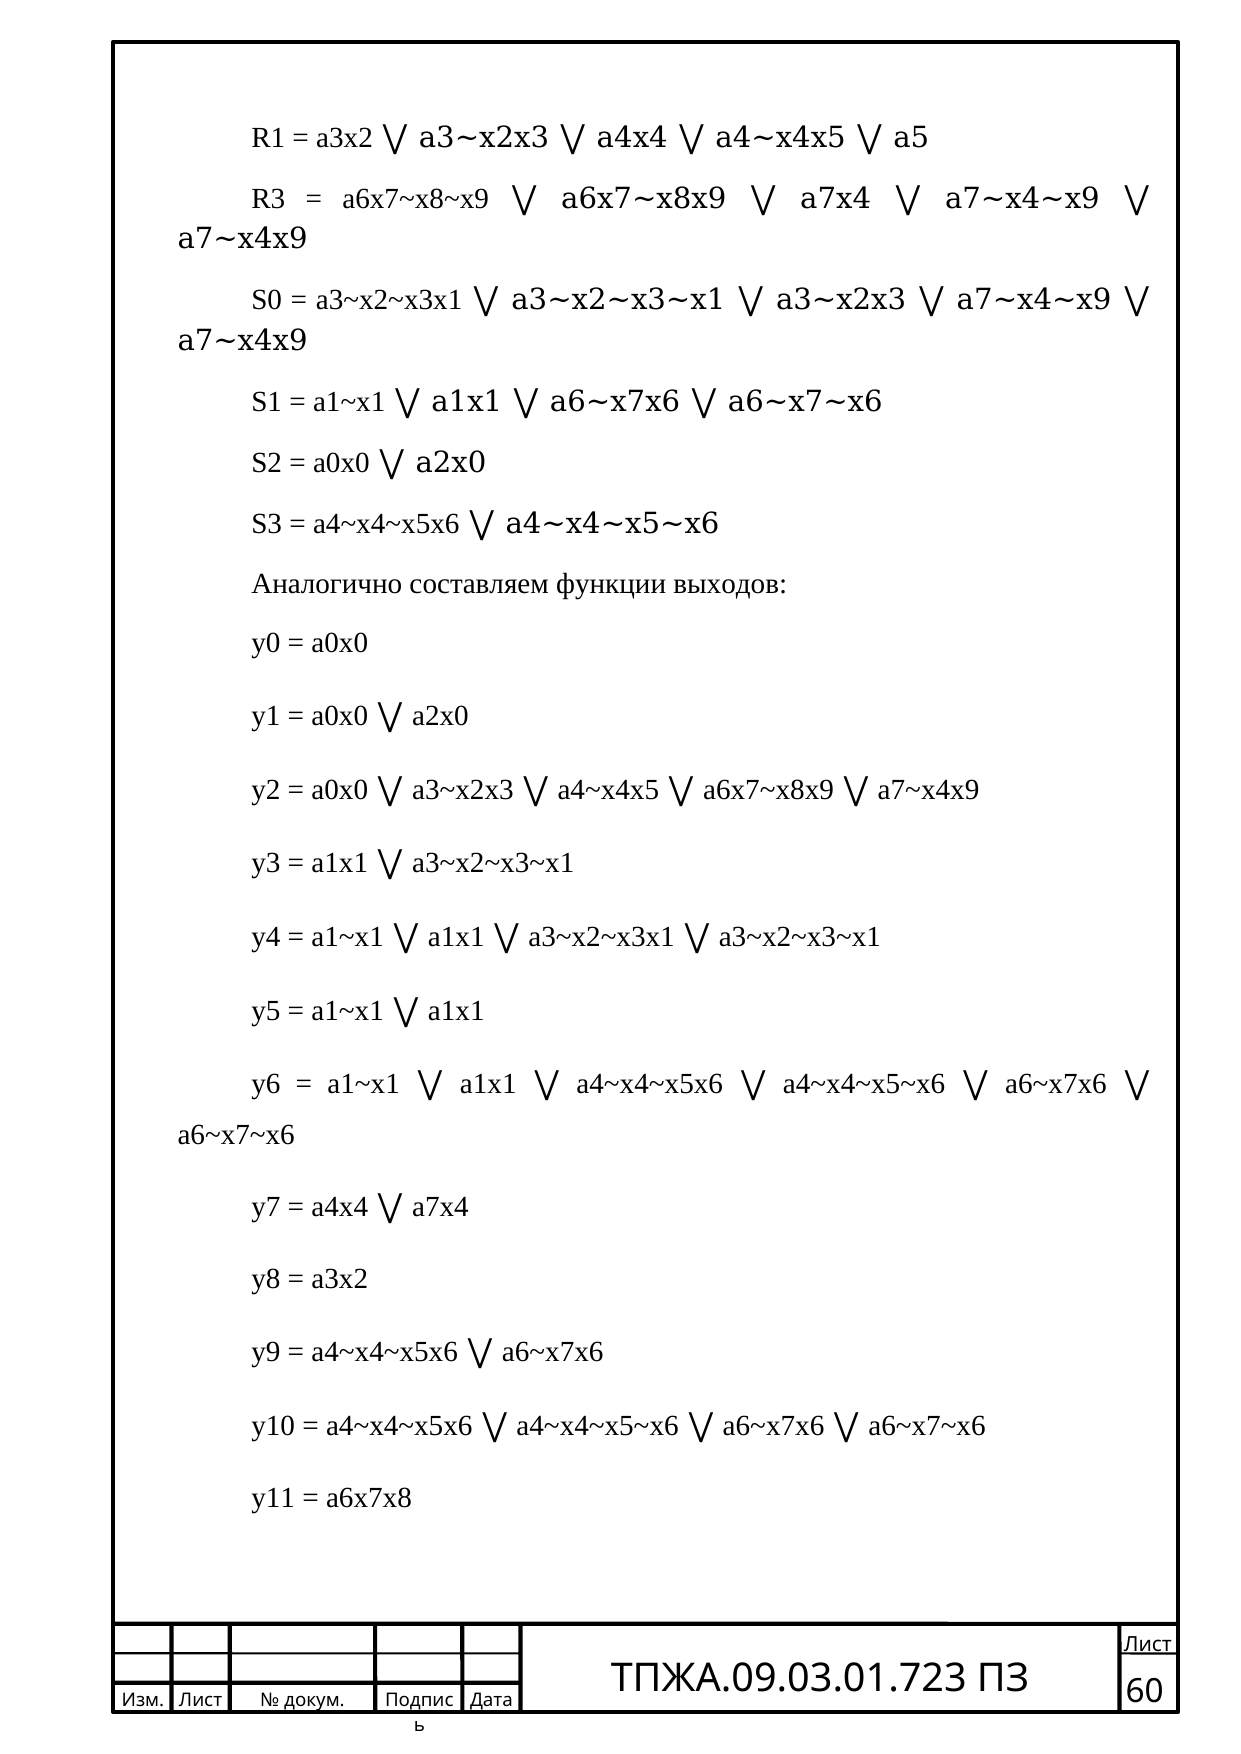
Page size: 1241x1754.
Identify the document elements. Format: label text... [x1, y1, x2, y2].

text y8 = a3x2 [177, 1262, 1152, 1295]
text y6 = a1~x1 ⋁ a1x1 ⋁ a4~x4~x5x6 ⋁ a4~x4~x5~x6 ⋁ a6~x7x6 ⋁ a6~x7~x6 [177, 1065, 1152, 1150]
text y4 = a1~x1 ⋁ a1x1 ⋁ a3~x2~x3x1 ⋁ a3~x2~x3~x1 [177, 917, 1152, 953]
text y0 = a0x0 [177, 625, 1152, 659]
text S3 = a4~x4~x5x6 ⋁ a4~x4~x5~x6 [177, 505, 1152, 540]
text y11 = a6x7x8 [177, 1480, 1152, 1513]
text S1 = a1~x1 ⋁ a1x1 ⋁ a6~x7x6 ⋁ a6~x7~x6 [177, 382, 1152, 417]
text y9 = a4~x4~x5x6 ⋁ a6~x7x6 [177, 1333, 1152, 1368]
text R3 = a6x7~x8~x9 ⋁ a6x7~x8x9 ⋁ a7x4 ⋁ a7~x4~x9 ⋁ a7~x4x9 [177, 179, 1152, 255]
text S0 = a3~x2~x3x1 ⋁ a3~x2~x3~x1 ⋁ a3~x2x3 ⋁ a7~x4~x9 ⋁ a7~x4x9 [177, 281, 1152, 356]
text S2 = a0x0 ⋁ a2x0 [177, 443, 1152, 479]
text Аналогично составляем функции выходов: [177, 566, 1152, 599]
text y7 = a4x4 ⋁ a7x4 [177, 1188, 1152, 1223]
text y1 = a0x0 ⋁ a2x0 [177, 697, 1152, 732]
text y10 = a4~x4~x5x6 ⋁ a4~x4~x5~x6 ⋁ a6~x7x6 ⋁ a6~x7~x6 [177, 1406, 1152, 1442]
text y3 = a1x1 ⋁ a3~x2~x3~x1 [177, 844, 1152, 879]
text R1 = a3x2 ⋁ a3~x2x3 ⋁ a4x4 ⋁ a4~x4x5 ⋁ a5 [177, 118, 1152, 153]
text y2 = a0x0 ⋁ a3~x2x3 ⋁ a4~x4x5 ⋁ a6x7~x8x9 ⋁ a7~x4x9 [177, 770, 1152, 805]
text y5 = a1~x1 ⋁ a1x1 [177, 991, 1152, 1026]
